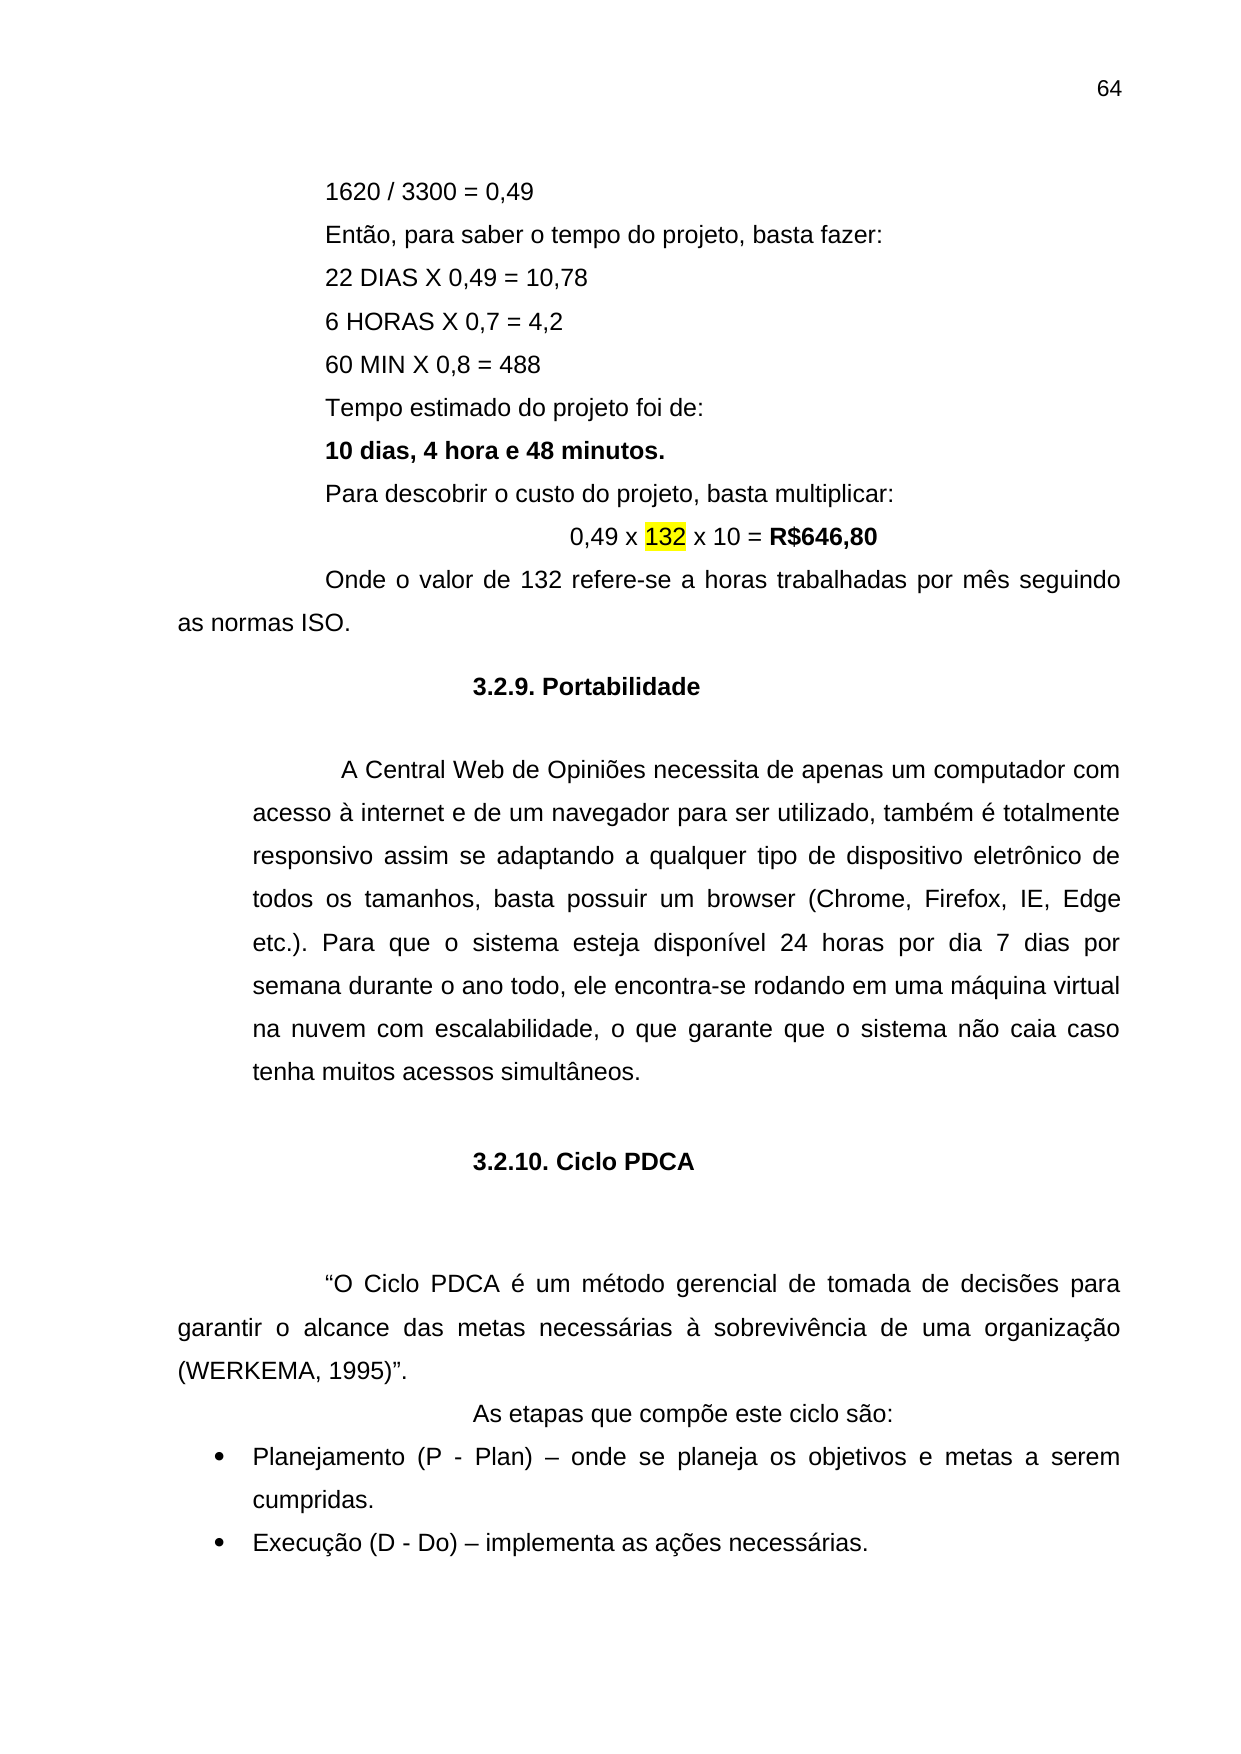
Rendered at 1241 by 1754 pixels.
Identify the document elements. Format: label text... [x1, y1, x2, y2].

text As etapas que compõe este ciclo são: [325, 1399, 1122, 1427]
text 0,49 x 132 x 10 = R$646,80 [177, 522, 645, 551]
text 22 DIAS X 0,49 = 10,78 [177, 263, 1122, 292]
list Execução (D - Do) – implementa as ações necessárias. [215, 1528, 1122, 1557]
text 1620 / 3300 = 0,49 [177, 177, 1122, 206]
text 6 HORAS X 0,7 = 4,2 [177, 307, 1122, 335]
text Para descobrir o custo do projeto, basta multiplicar: [177, 479, 1122, 508]
text 0,49 x 132 x 10 = R$646,80 [686, 522, 1122, 551]
text Onde o valor de 132 refere-se a horas trabalhadas por mês seguindo as normas ISO. [177, 565, 1122, 637]
text 60 MIN X 0,8 = 488 [177, 350, 1122, 378]
list Planejamento (P - Plan) – onde se planeja os objetivos e metas a serem cumpridas. [215, 1442, 1122, 1514]
subtitle 3.2.9. Portabilidade [325, 672, 1122, 701]
subtitle 3.2.10. Ciclo PDCA [325, 1147, 1122, 1176]
text 10 dias, 4 hora e 48 minutos. [177, 436, 1122, 465]
text A Central Web de Opiniões necessita de apenas um computador com acesso à internet e de um navegador para ser utilizado, também é totalmente responsivo assim se adaptando a qualquer tipo de dispositivo eletrônico de todos os tamanhos, basta possuir um browser (Chrome, Firefox, IE, Edge etc.). Para que o sistema esteja disponível 24 horas por dia 7 dias por semana durante o ano todo, ele encontra-se rodando em uma máquina virtual na nuvem com escalabilidade, o que garante que o sistema não caia caso tenha muitos acessos simultâneos. [252, 755, 1122, 1086]
text Tempo estimado do projeto foi de: [177, 393, 1122, 422]
text Então, para saber o tempo do projeto, basta fazer: [177, 220, 1122, 249]
text “O Ciclo PDCA é um método gerencial de tomada de decisões para garantir o alcance das metas necessárias à sobrevivência de uma organização (WERKEMA, 1995)”. [177, 1269, 1122, 1384]
